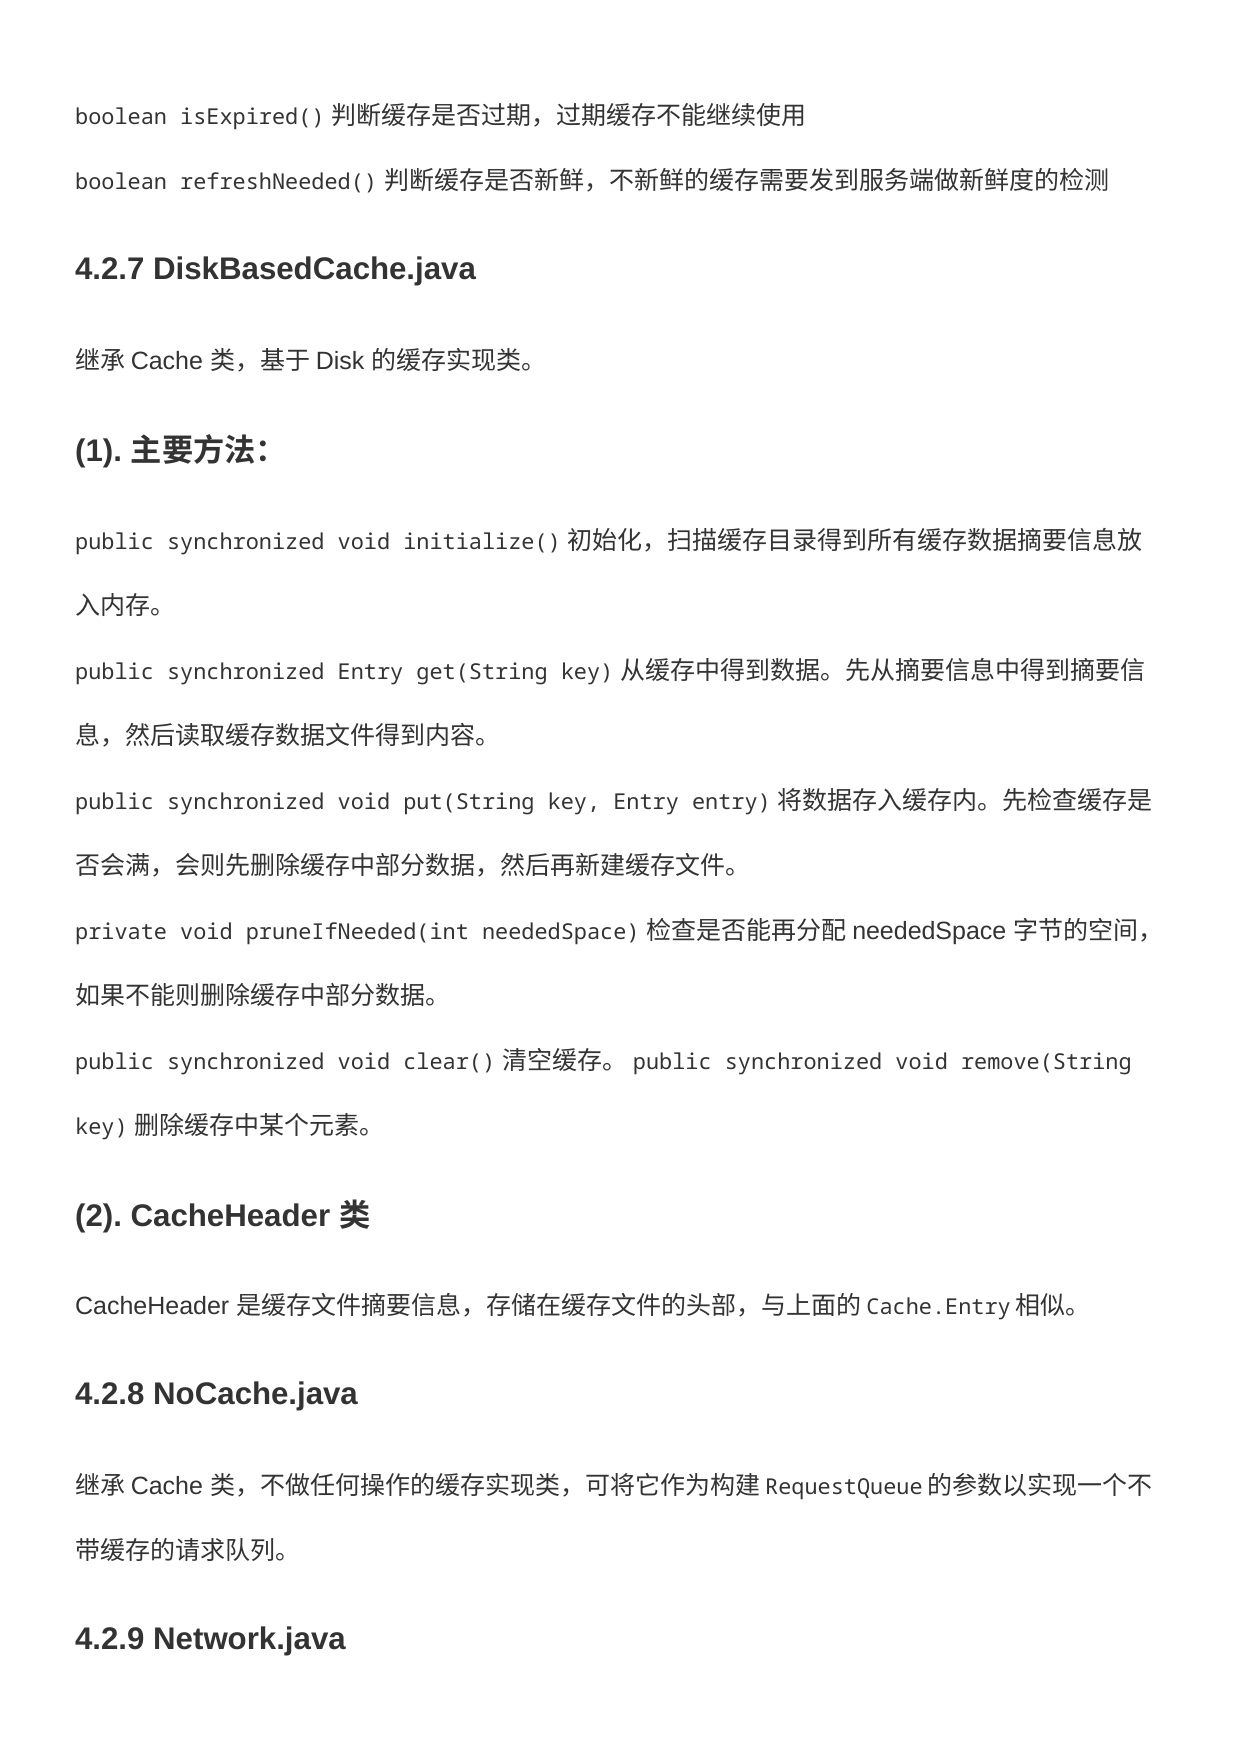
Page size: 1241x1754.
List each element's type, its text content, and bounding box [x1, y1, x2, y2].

text public synchronized void initialize() 初始化，扫描缓存目录得到所有缓存数据摘要信息放入内存。 public synchronized Entry get(String key) 从缓存中得到数据。先从摘要信息中得到摘要信息，然后读取缓存数据文件得到内容。 public synchronized void put(String key, Entry entry) 将数据存入缓存内。先检查缓存是否会满，会则先删除缓存中部分数据，然后再新建缓存文件。 private void pruneIfNeeded(int neededSpace) 检查是否能再分配 neededSpace 字节的空间，如果不能则删除缓存中部分数据。 public synchronized void clear() 清空缓存。 public synchronized void remove(String key) 删除缓存中某个元素。 [75, 506, 1165, 1156]
text 继承 Cache 类，不做任何操作的缓存实现类，可将它作为构建RequestQueue的参数以实现一个不带缓存的请求队列。 [75, 1451, 1165, 1581]
text 4.2.9 Network.java [75, 1606, 1165, 1671]
text 继承 Cache 类，基于 Disk 的缓存实现类。 [75, 326, 1165, 391]
text CacheHeader 是缓存文件摘要信息，存储在缓存文件的头部，与上面的Cache.Entry相似。 [75, 1271, 1165, 1336]
text (1). 主要方法： [75, 416, 1165, 481]
text (2). CacheHeader 类 [75, 1181, 1165, 1246]
text 4.2.8 NoCache.java [75, 1361, 1165, 1426]
text 4.2.7 DiskBasedCache.java [75, 236, 1165, 301]
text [75, 81, 1165, 211]
